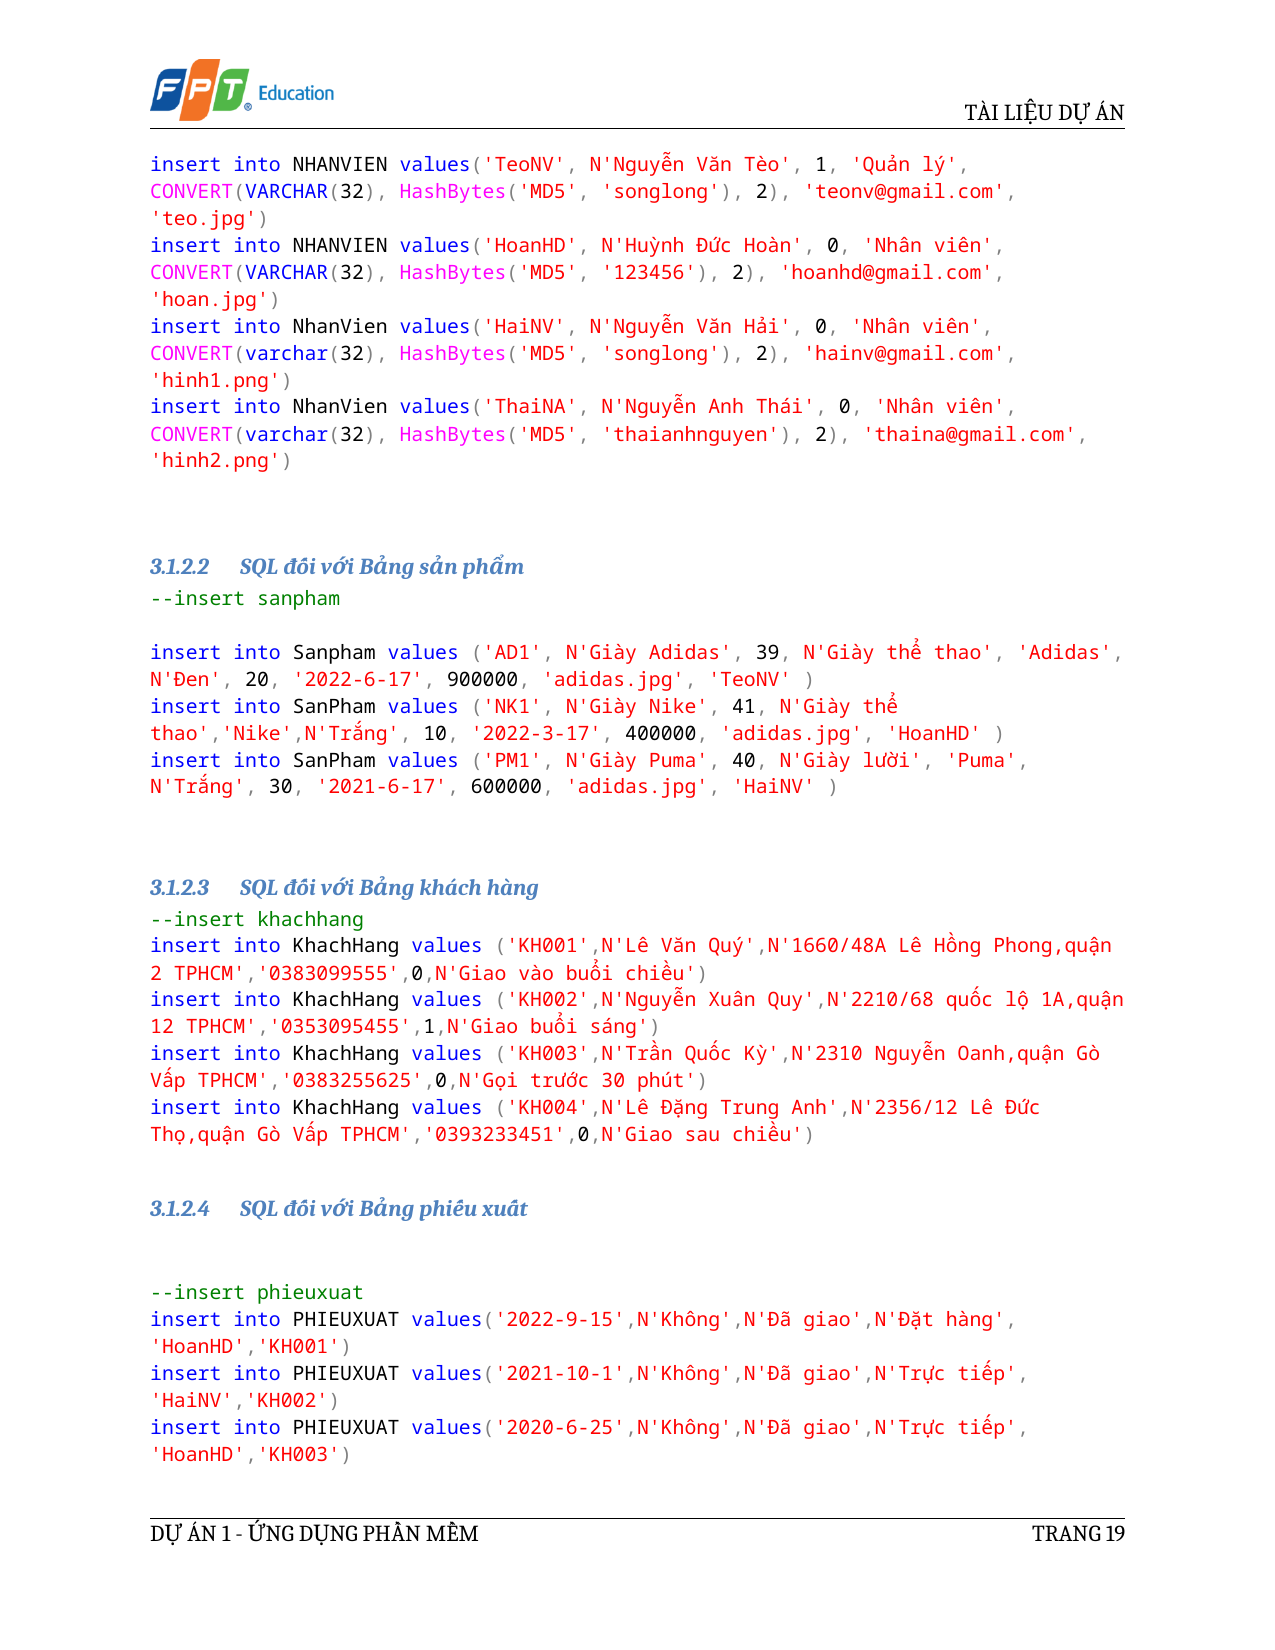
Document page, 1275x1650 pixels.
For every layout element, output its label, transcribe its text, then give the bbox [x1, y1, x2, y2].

text --insert khachhang [150, 905, 1125, 932]
text insert into NHANVIEN values('TeoNV', N'Nguyễn Văn Tèo', 1, 'Quản lý', CONVERT(VARCHAR(32), HashBytes('MD5', 'songlong'), 2), 'teonv@gmail.com', 'teo.jpg') [150, 150, 1125, 231]
text insert into SanPham values ('NK1', N'Giày Nike', 41, N'Giày thể thao','Nike',N'Trắng', 10, '2022-3-17', 400000, 'adidas.jpg', 'HoanHD' ) [150, 692, 1125, 746]
text insert into KhachHang values ('KH004',N'Lê Đặng Trung Anh',N'2356/12 Lê Đức Thọ,quận Gò Vấp TPHCM','0393233451',0,N'Giao sau chiều') [150, 1094, 1125, 1148]
text --insert sanpham [150, 584, 1125, 611]
text insert into NhanVien values('HaiNV', N'Nguyễn Văn Hải', 0, 'Nhân viên', CONVERT(varchar(32), HashBytes('MD5', 'songlong'), 2), 'hainv@gmail.com', 'hinh1.png') [150, 312, 1125, 393]
subtitle SQL đối với Bảng sản phẩm [150, 554, 1125, 580]
text insert into PHIEUXUAT values('2021-10-1',N'Không',N'Đã giao',N'Trực tiếp', 'HaiNV','KH002') [150, 1359, 1125, 1413]
picture [150, 59, 336, 121]
text insert into KhachHang values ('KH003',N'Trần Quốc Kỳ',N'2310 Nguyễn Oanh,quận Gò Vấp TPHCM','0383255625',0,N'Gọi trước 30 phút') [150, 1040, 1125, 1094]
text insert into NHANVIEN values('HoanHD', N'Huỳnh Đức Hoàn', 0, 'Nhân viên', CONVERT(VARCHAR(32), HashBytes('MD5', '123456'), 2), 'hoanhd@gmail.com', 'hoan.jpg') [150, 231, 1125, 312]
text insert into KhachHang values ('KH002',N'Nguyễn Xuân Quy',N'2210/68 quốc lộ 1A,quận 12 TPHCM','0353095455',1,N'Giao buổi sáng') [150, 986, 1125, 1040]
text insert into NhanVien values('ThaiNA', N'Nguyễn Anh Thái', 0, 'Nhân viên', CONVERT(varchar(32), HashBytes('MD5', 'thaianhnguyen'), 2), 'thaina@gmail.com', 'hinh2.png') [150, 393, 1125, 474]
text insert into KhachHang values ('KH001',N'Lê Văn Quý',N'1660/48A Lê Hồng Phong,quận 2 TPHCM','0383099555',0,N'Giao vào buổi chiều') [150, 932, 1125, 986]
text insert into Sanpham values ('AD1', N'Giày Adidas', 39, N'Giày thể thao', 'Adidas', N'Đen', 20, '2022-6-17', 900000, 'adidas.jpg', 'TeoNV' ) [150, 638, 1125, 692]
subtitle SQL đối với Bảng khách hàng [150, 874, 1125, 901]
text insert into PHIEUXUAT values('2020-6-25',N'Không',N'Đã giao',N'Trực tiếp', 'HoanHD','KH003') [150, 1413, 1125, 1467]
text --insert phieuxuat [150, 1279, 1125, 1306]
text insert into PHIEUXUAT values('2022-9-15',N'Không',N'Đã giao',N'Đặt hàng', 'HoanHD','KH001') [150, 1306, 1125, 1359]
subtitle SQL đối với Bảng phiếu xuất [150, 1195, 1125, 1222]
text insert into SanPham values ('PM1', N'Giày Puma', 40, N'Giày lười', 'Puma', N'Trắng', 30, '2021-6-17', 600000, 'adidas.jpg', 'HaiNV' ) [150, 746, 1125, 800]
